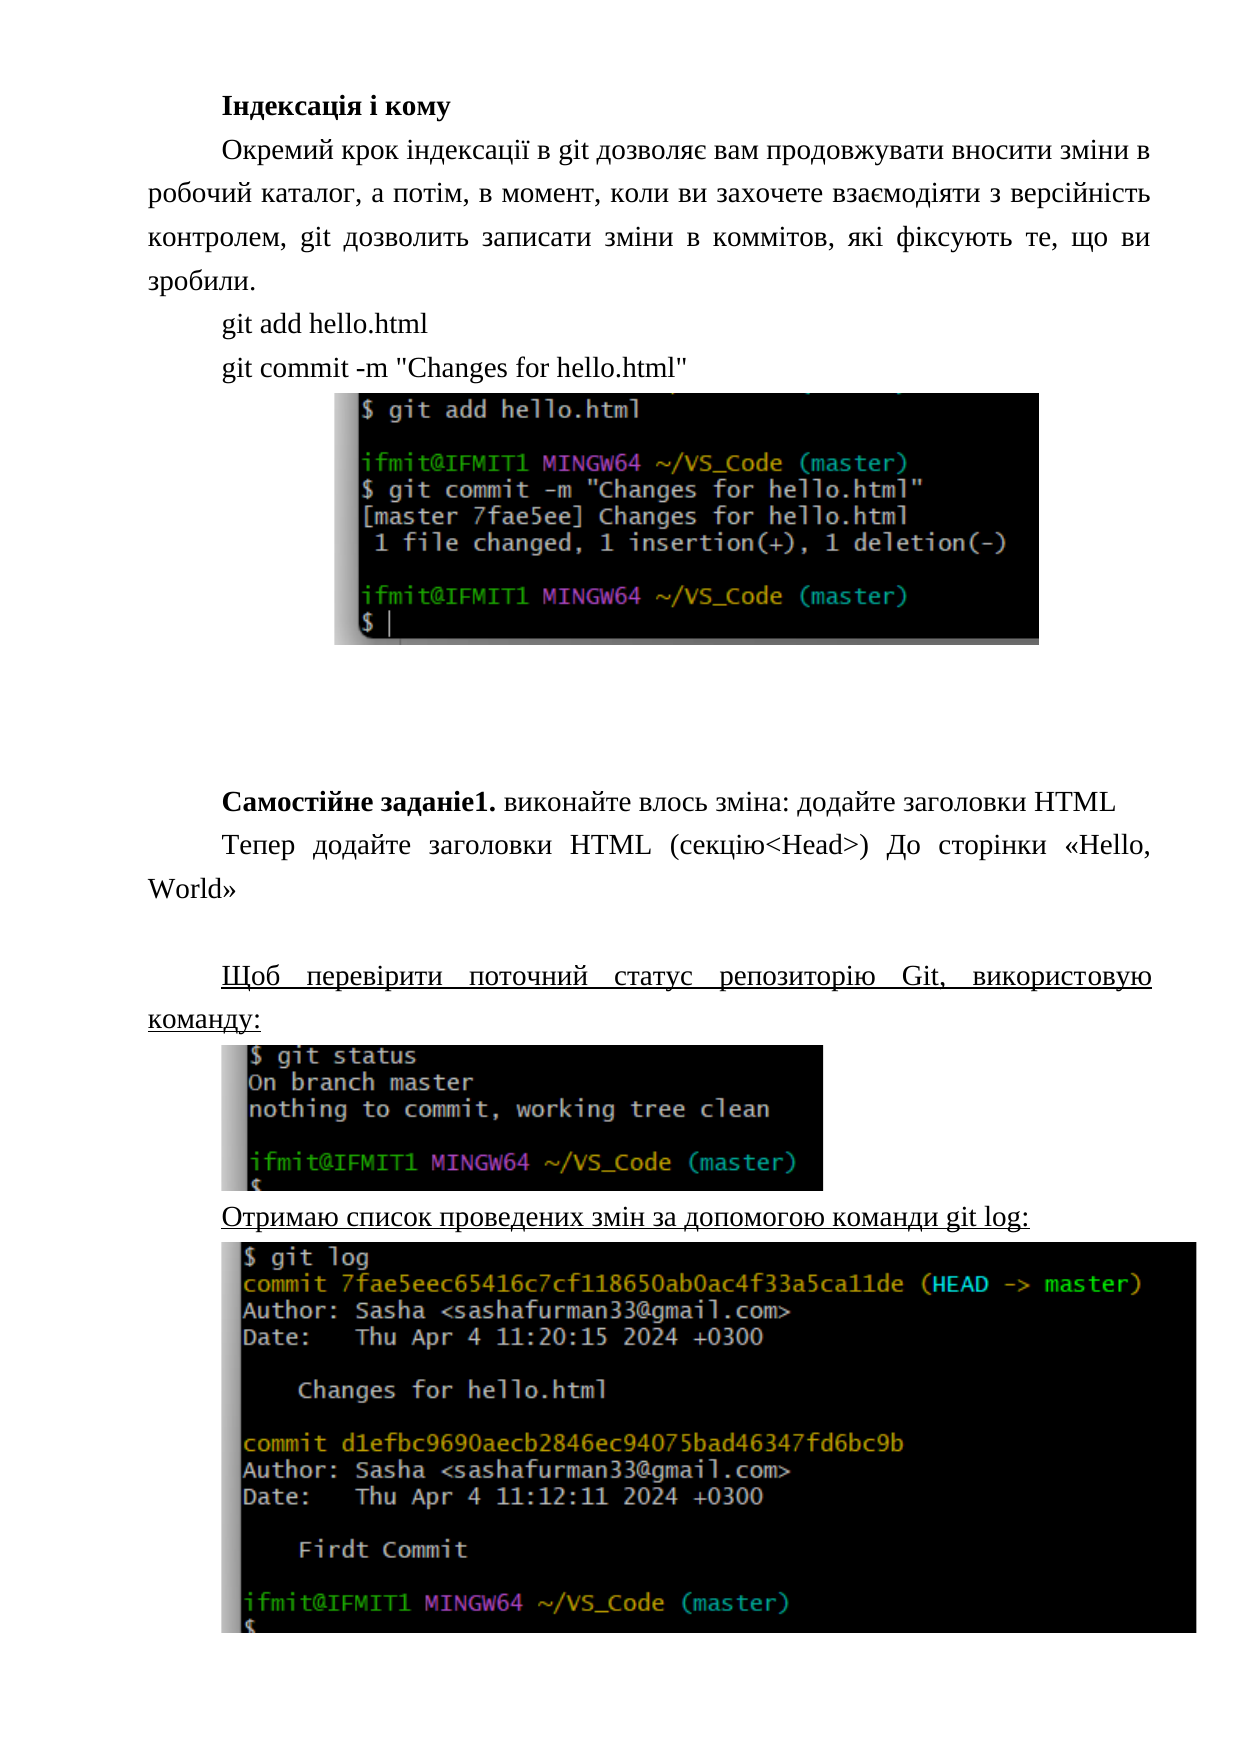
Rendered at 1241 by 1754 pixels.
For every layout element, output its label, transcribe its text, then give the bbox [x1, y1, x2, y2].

text Тепер додайте заголовки HTML (секцію<Head>) До сторінки «Hello, World» [148, 827, 1152, 904]
text Самостійне заданіе1. виконайте влось зміна: додайте заголовки HTML [148, 784, 1152, 817]
text git add hello.html [148, 306, 1152, 340]
text Індексація і кому [148, 88, 1152, 122]
text Окремий крок індексації в git дозволяє вам продовжувати вносити зміни в робочий каталог, а потім, в момент, коли ви захочете взаємодіяти з версійність контролем, git дозволить записати зміни в коммітов, які фіксують те, що ви зробили. [148, 132, 1152, 296]
picture [334, 393, 1039, 645]
picture [221, 1045, 824, 1191]
text Отримаю список проведених змін за допомогою команди git log: [148, 1199, 1152, 1232]
text git commit -m "Changes for hello.html" [148, 350, 1152, 383]
text Щоб перевірити поточний статус репозиторію Git, використовую команду: [148, 958, 1152, 1035]
picture [221, 1242, 1197, 1633]
